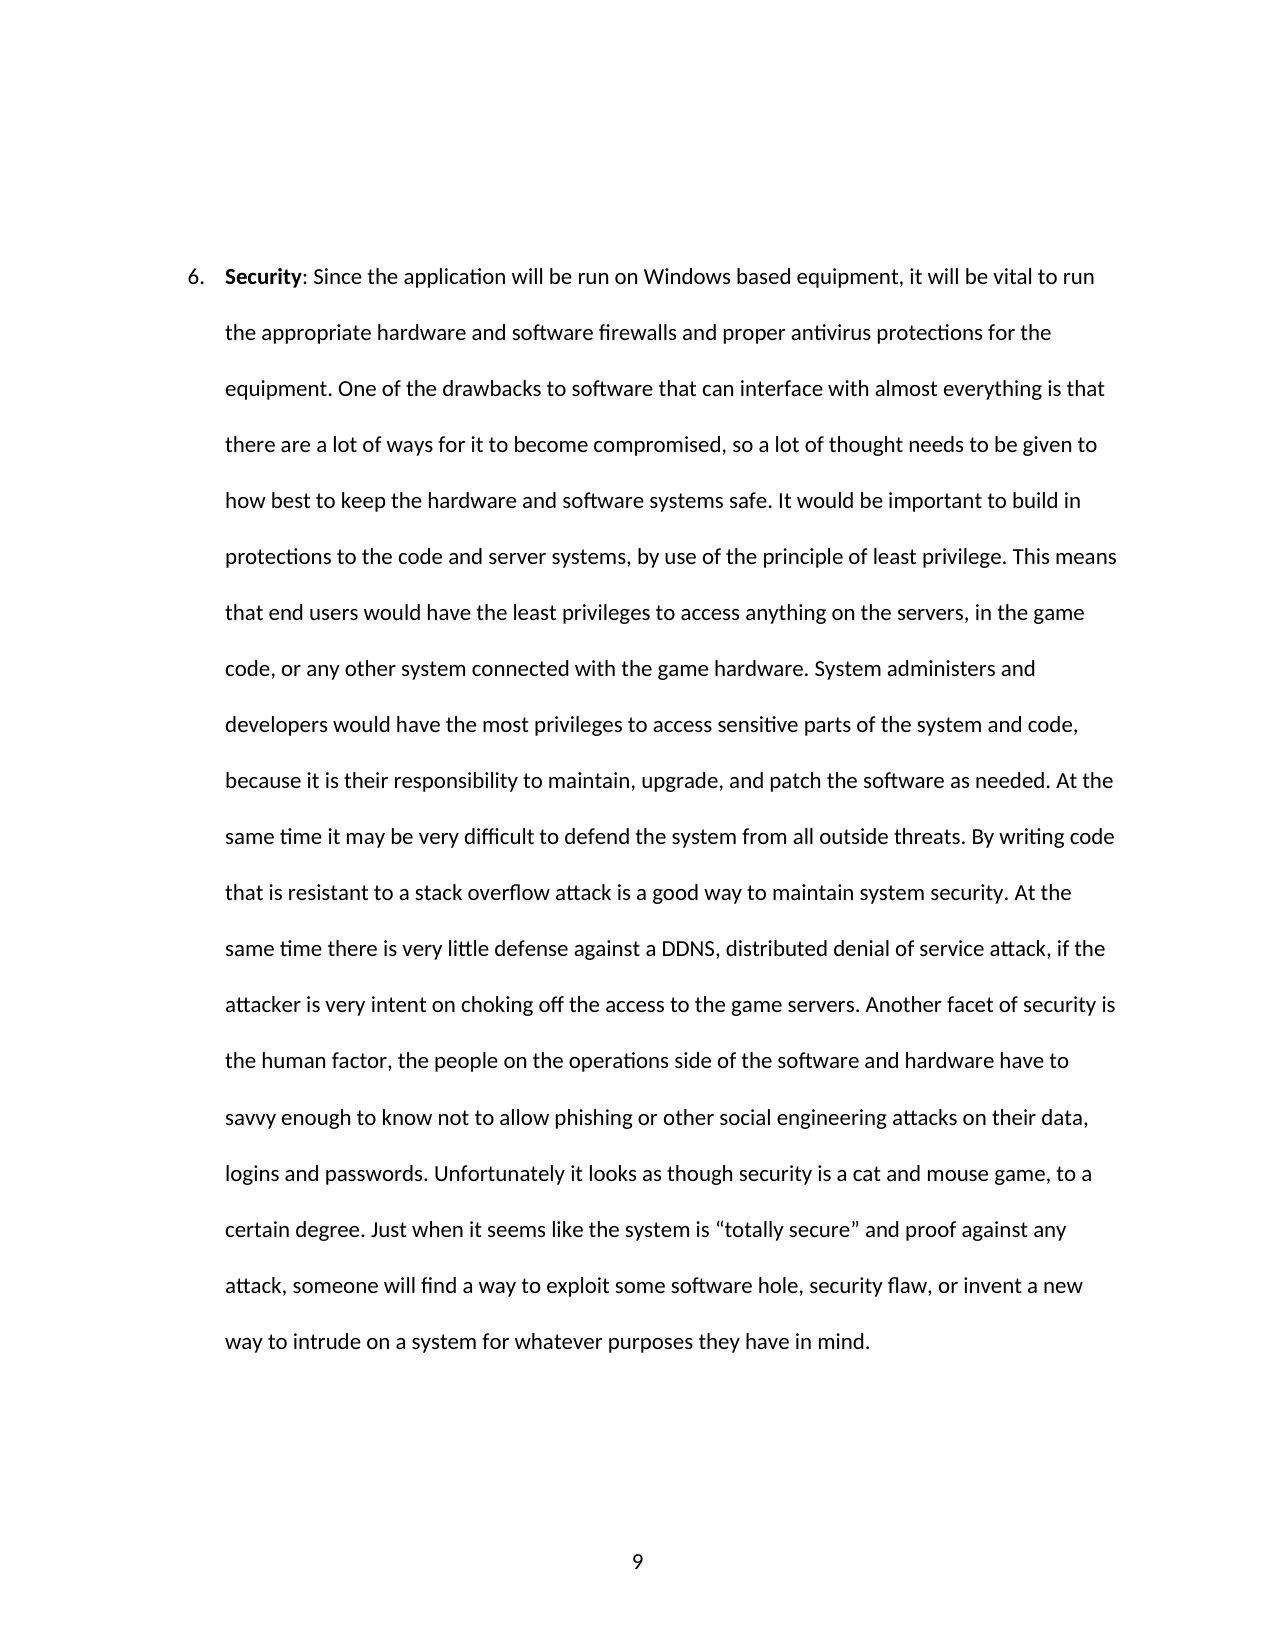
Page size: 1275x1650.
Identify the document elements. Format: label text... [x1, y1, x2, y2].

list Security: Since the application will be run on Windows based equipment, it will be vital to run the appropriate hardware and software firewalls and proper antivirus protections for the equipment. One of the drawbacks to software that can interface with almost everything is that there are a lot of ways for it to become compromised, so a lot of thought needs to be given to how best to keep the hardware and software systems safe. It would be important to build in protections to the code and server systems, by use of the principle of least privilege. This means that end users would have the least privileges to access anything on the servers, in the game code, or any other system connected with the game hardware. System administers and developers would have the most privileges to access sensitive parts of the system and code, because it is their responsibility to maintain, upgrade, and patch the software as needed. At the same time it may be very difficult to defend the system from all outside threats. By writing code that is resistant to a stack overflow attack is a good way to maintain system security. At the same time there is very little defense against a DDNS, distributed denial of service attack, if the attacker is very intent on choking off the access to the game servers. Another facet of security is the human factor, the people on the operations side of the software and hardware have to savvy enough to know not to allow phishing or other social engineering attacks on their data, logins and passwords. Unfortunately it looks as though security is a cat and mouse game, to a certain degree. Just when it seems like the system is “totally secure” and proof against any attack, someone will find a way to exploit some software hole, security flaw, or invent a new way to intrude on a system for whatever purposes they have in mind. [187, 262, 1125, 1355]
